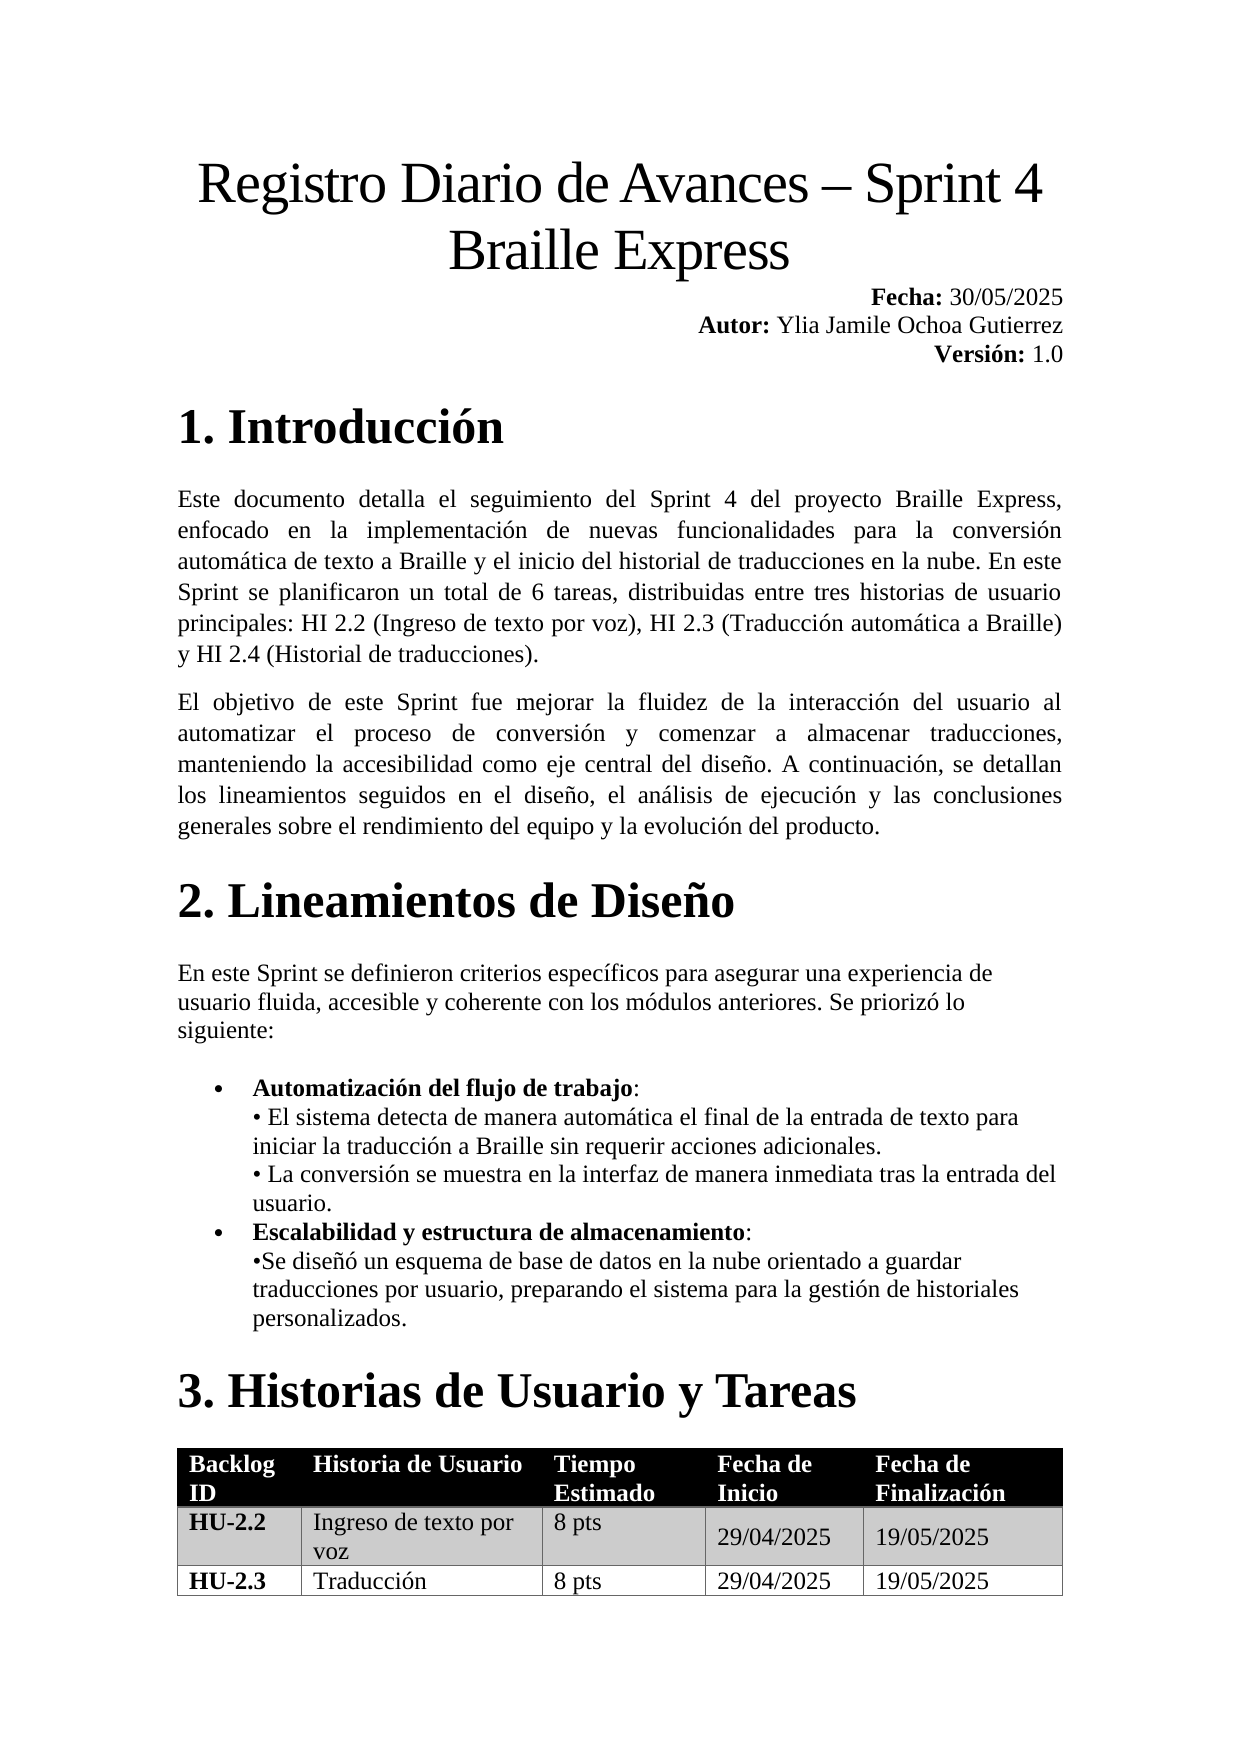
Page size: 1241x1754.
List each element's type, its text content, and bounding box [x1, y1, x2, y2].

text Versión: 1.0 [177, 339, 1063, 368]
table_cell 29/04/2025 [706, 1537, 863, 1594]
subtitle 1. Introducción [177, 397, 1063, 455]
table_cell 19/05/2025 [864, 1537, 1062, 1594]
subtitle 2. Lineamientos de Diseño [177, 871, 1063, 929]
text Autor: Ylia Jamile Ochoa Gutierrez [177, 311, 1063, 339]
text Este documento detalla el seguimiento del Sprint 4 del proyecto Braille Express, enfocado en la implementación de nuevas funcionalidades para la conversión automática de texto a Braille y el inicio del historial de traducciones en la nube. En este Sprint se planificaron un total de 6 tareas, distribuidas entre tres historias de usuario principales: HI 2.2 (Ingreso de texto por voz), HI 2.3 (Traducción automática a Braille) y HI 2.4 (Historial de traducciones). [177, 484, 1063, 668]
table_header Fecha de Finalización [864, 1478, 1062, 1536]
text En este Sprint se definieron criterios específicos para asegurar una experiencia de usuario fluida, accesible y coherente con los módulos anteriores. Se priorizó lo siguiente: [177, 958, 1063, 1044]
table_cell Ingreso de texto por voz [302, 1537, 542, 1594]
table_header Fecha de Inicio [706, 1478, 863, 1536]
table_header Historia de Usuario [302, 1478, 542, 1536]
table_cell 8 pts [543, 1537, 705, 1594]
table_cell HU-2.2 [178, 1537, 301, 1594]
subtitle 3. Historias de Usuario y Tareas [177, 1390, 1063, 1448]
text Fecha: 30/05/2025 [177, 282, 1063, 311]
title Registro Diario de Avances – Sprint 4 Braille Express [177, 148, 1063, 282]
list Automatización del flujo de trabajo: • El sistema detecta de manera automática el final de la entrada de texto para iniciar la traducción a Braille sin requerir acciones adicionales. • La conversión se muestra en la interfaz de manera inmediata tras la entrada del usuario. [215, 1073, 1063, 1217]
list Escalabilidad y estructura de almacenamiento: •Se diseñó un esquema de base de datos en la nube orientado a guardar traducciones por usuario, preparando el sistema para la gestión de historiales personalizados. [215, 1246, 1063, 1361]
table_header Backlog ID [178, 1478, 301, 1536]
table_header Tiempo Estimado [543, 1478, 705, 1536]
text El objetivo de este Sprint fue mejorar la fluidez de la interacción del usuario al automatizar el proceso de conversión y comenzar a almacenar traducciones, manteniendo la accesibilidad como eje central del diseño. A continuación, se detallan los lineamientos seguidos en el diseño, el análisis de ejecución y las conclusiones generales sobre el rendimiento del equipo y la evolución del producto. [177, 687, 1063, 840]
